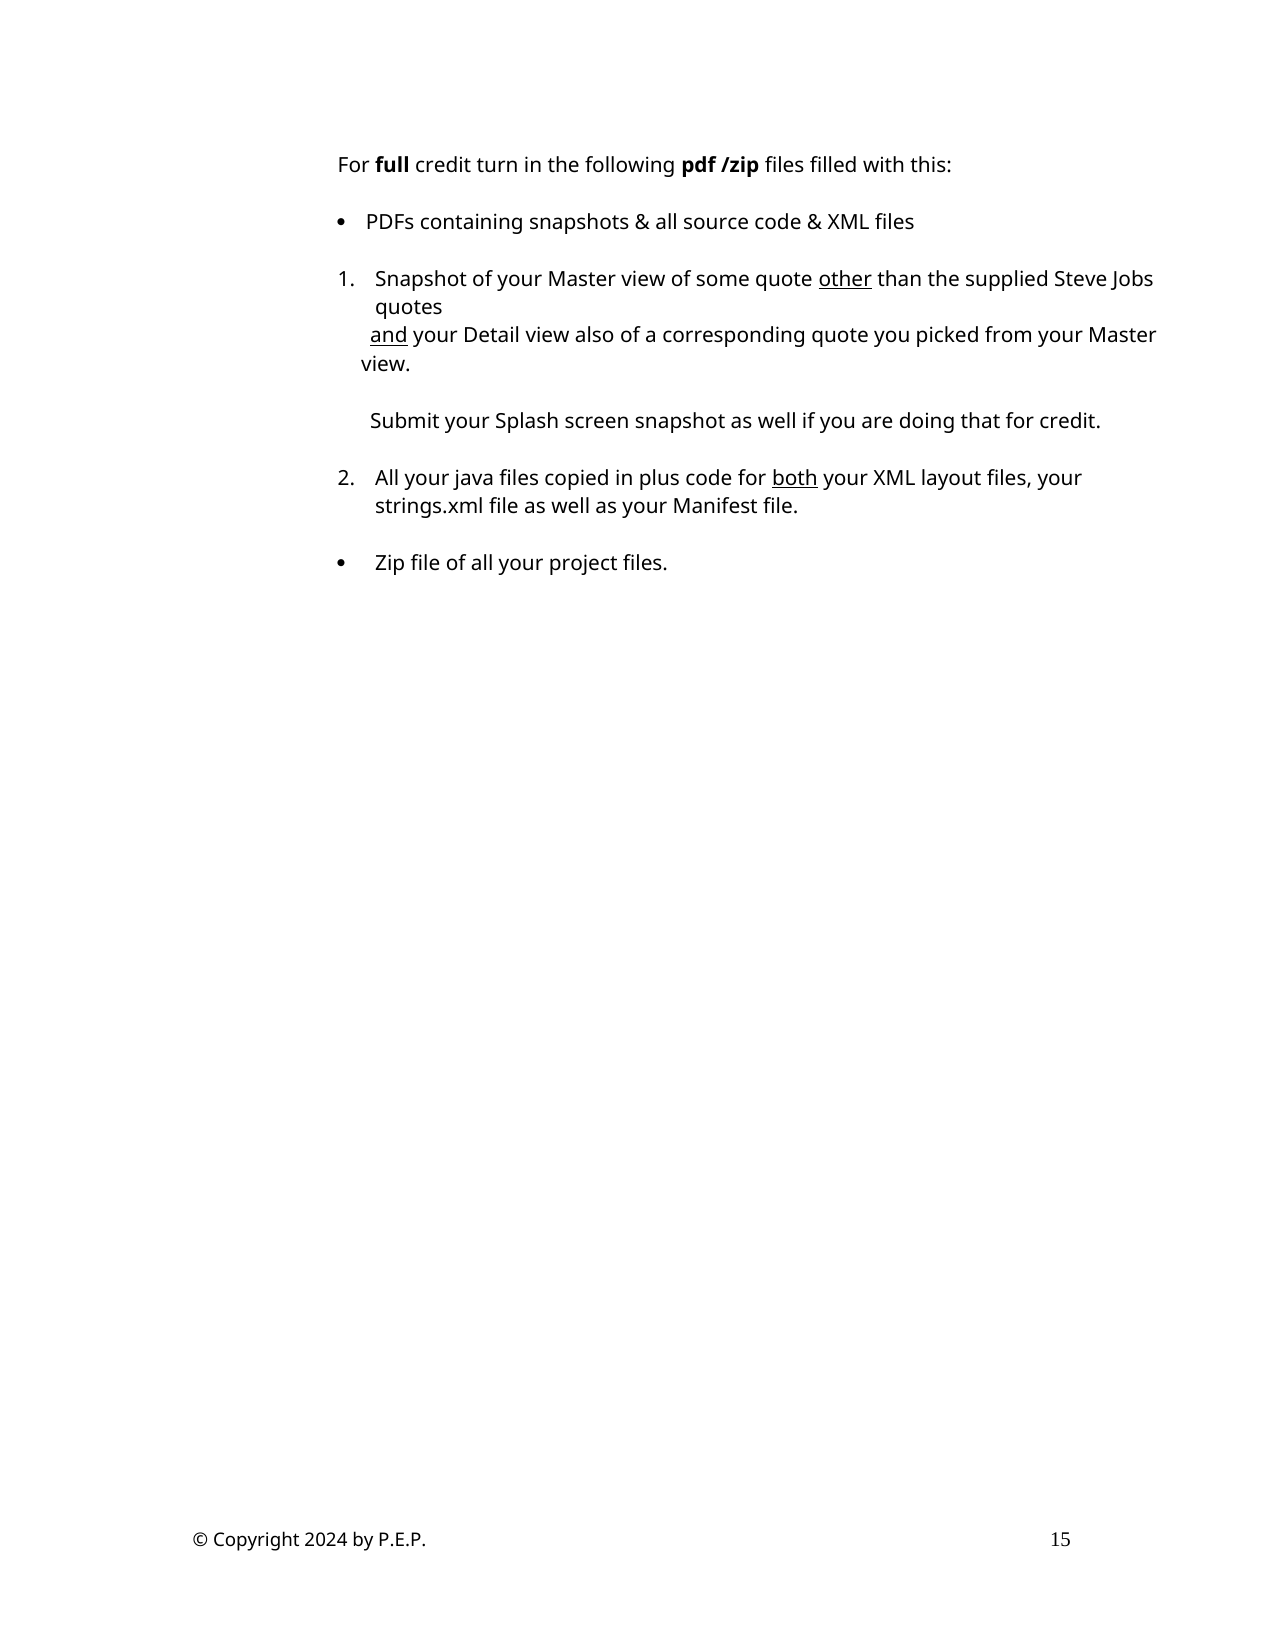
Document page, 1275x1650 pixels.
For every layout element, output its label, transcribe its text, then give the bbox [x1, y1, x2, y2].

list Snapshot of your Master view of some quote other than the supplied Steve Jobs quotes [337, 264, 1191, 321]
text Submit your Splash screen snapshot as well if you are doing that for credit. [337, 406, 1191, 434]
text For full credit turn in the following pdf /zip files filled with this: [291, 150, 1191, 178]
text and your Detail view also of a corresponding quote you picked from your Master view. [291, 321, 1191, 377]
list All your java files copied in plus code for both your XML layout files, your strings.xml file as well as your Manifest file. [337, 463, 1191, 520]
list Zip file of all your project files. [337, 548, 1191, 577]
list PDFs containing snapshots & all source code & XML files [337, 207, 1191, 235]
